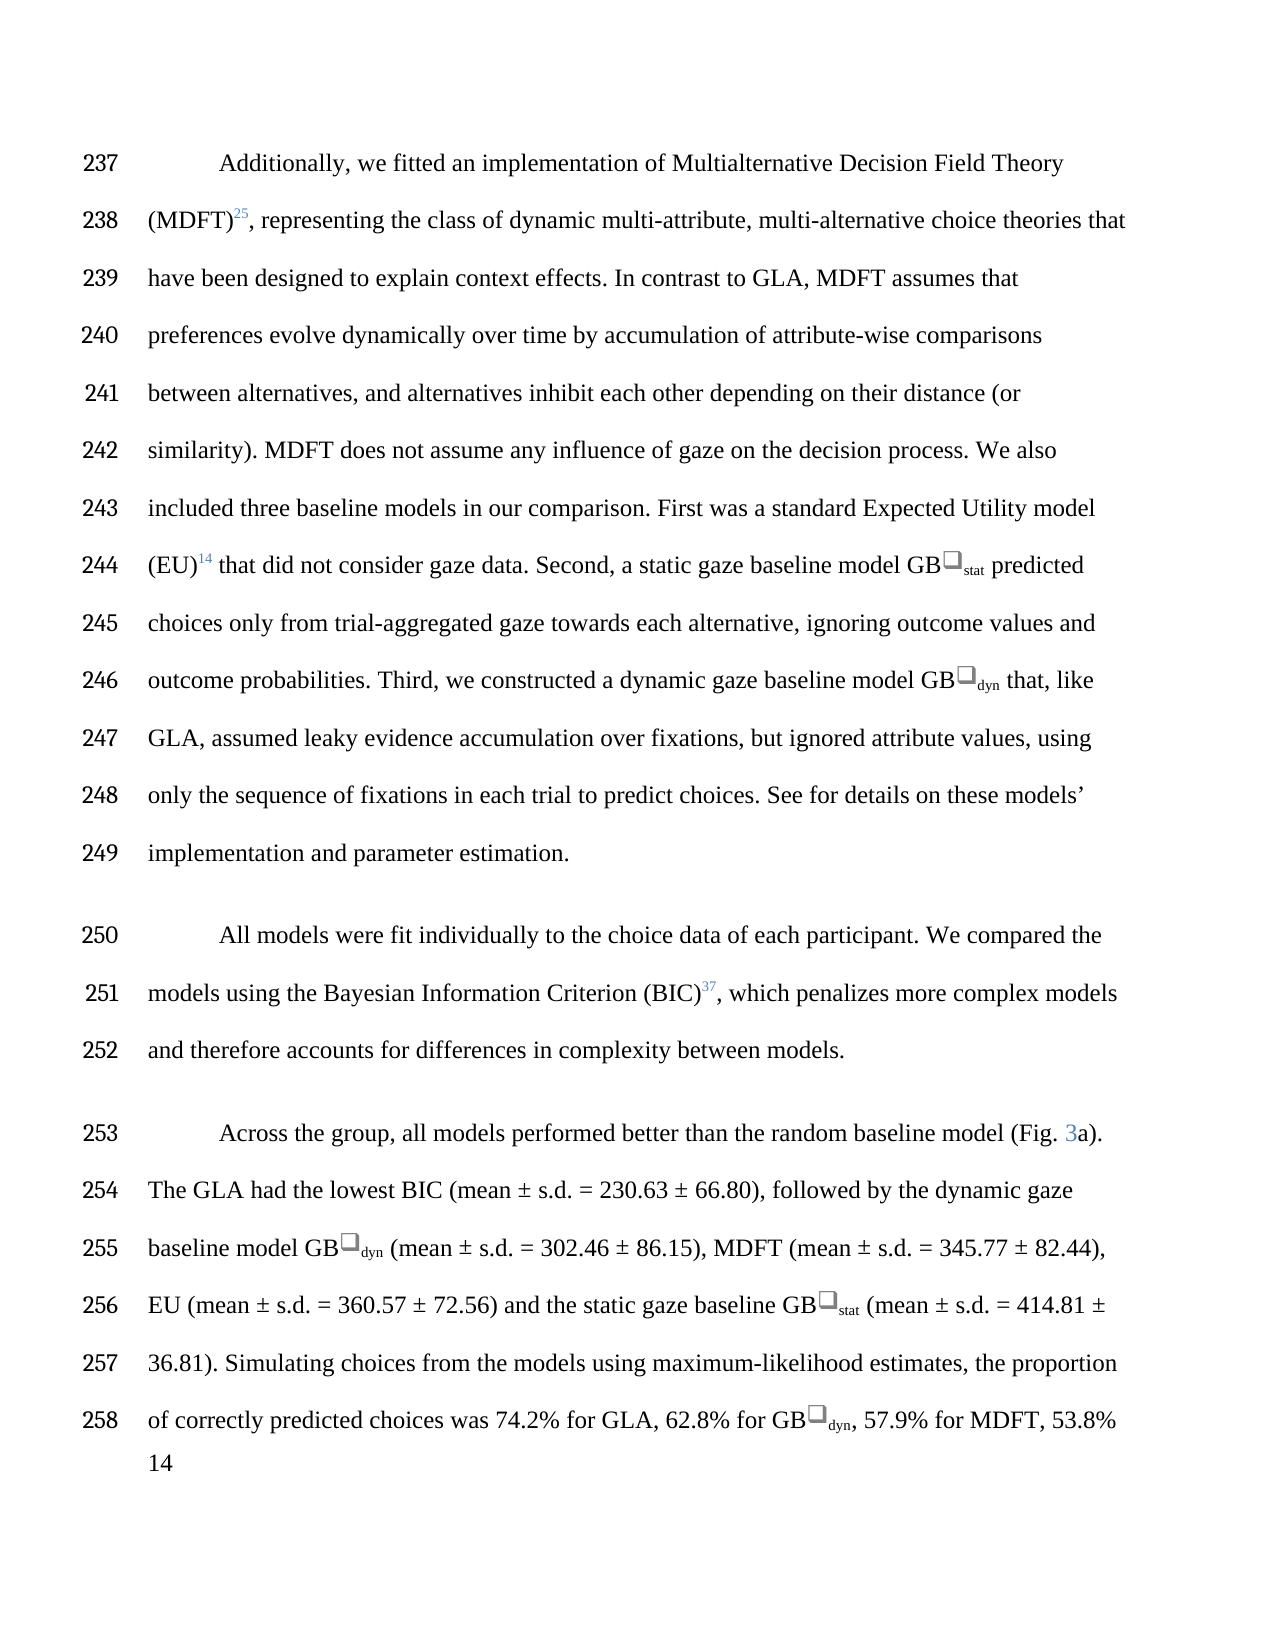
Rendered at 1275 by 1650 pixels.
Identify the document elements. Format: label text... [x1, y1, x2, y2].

text All models were fit individually to the choice data of each participant. We compared the models using the Bayesian Information Criterion (BIC)37, which penalizes more complex models and therefore accounts for differences in complexity between models. [148, 920, 1127, 1064]
text Additionally, we fitted an implementation of Multialternative Decision Field Theory (MDFT)25, representing the class of dynamic multi-attribute, multi-alternative choice theories that have been designed to explain context effects. In contrast to GLA, MDFT assumes that preferences evolve dynamically over time by accumulation of attribute-wise comparisons between alternatives, and alternatives inhibit each other depending on their distance (or similarity). MDFT does not assume any influence of gaze on the decision process. We also included three baseline models in our comparison. First was a standard Expected Utility model (EU)14 that did not consider gaze data. Second, a static gaze baseline model GB predicted choices only from trial-aggregated gaze towards each alternative, ignoring outcome values and outcome probabilities. Third, we constructed a dynamic gaze baseline model GB that, like GLA, assumed leaky evidence accumulation over fixations, but ignored attribute values, using only the sequence of fixations in each trial to predict choices. See for details on these models’ implementation and parameter estimation. [148, 148, 1127, 866]
